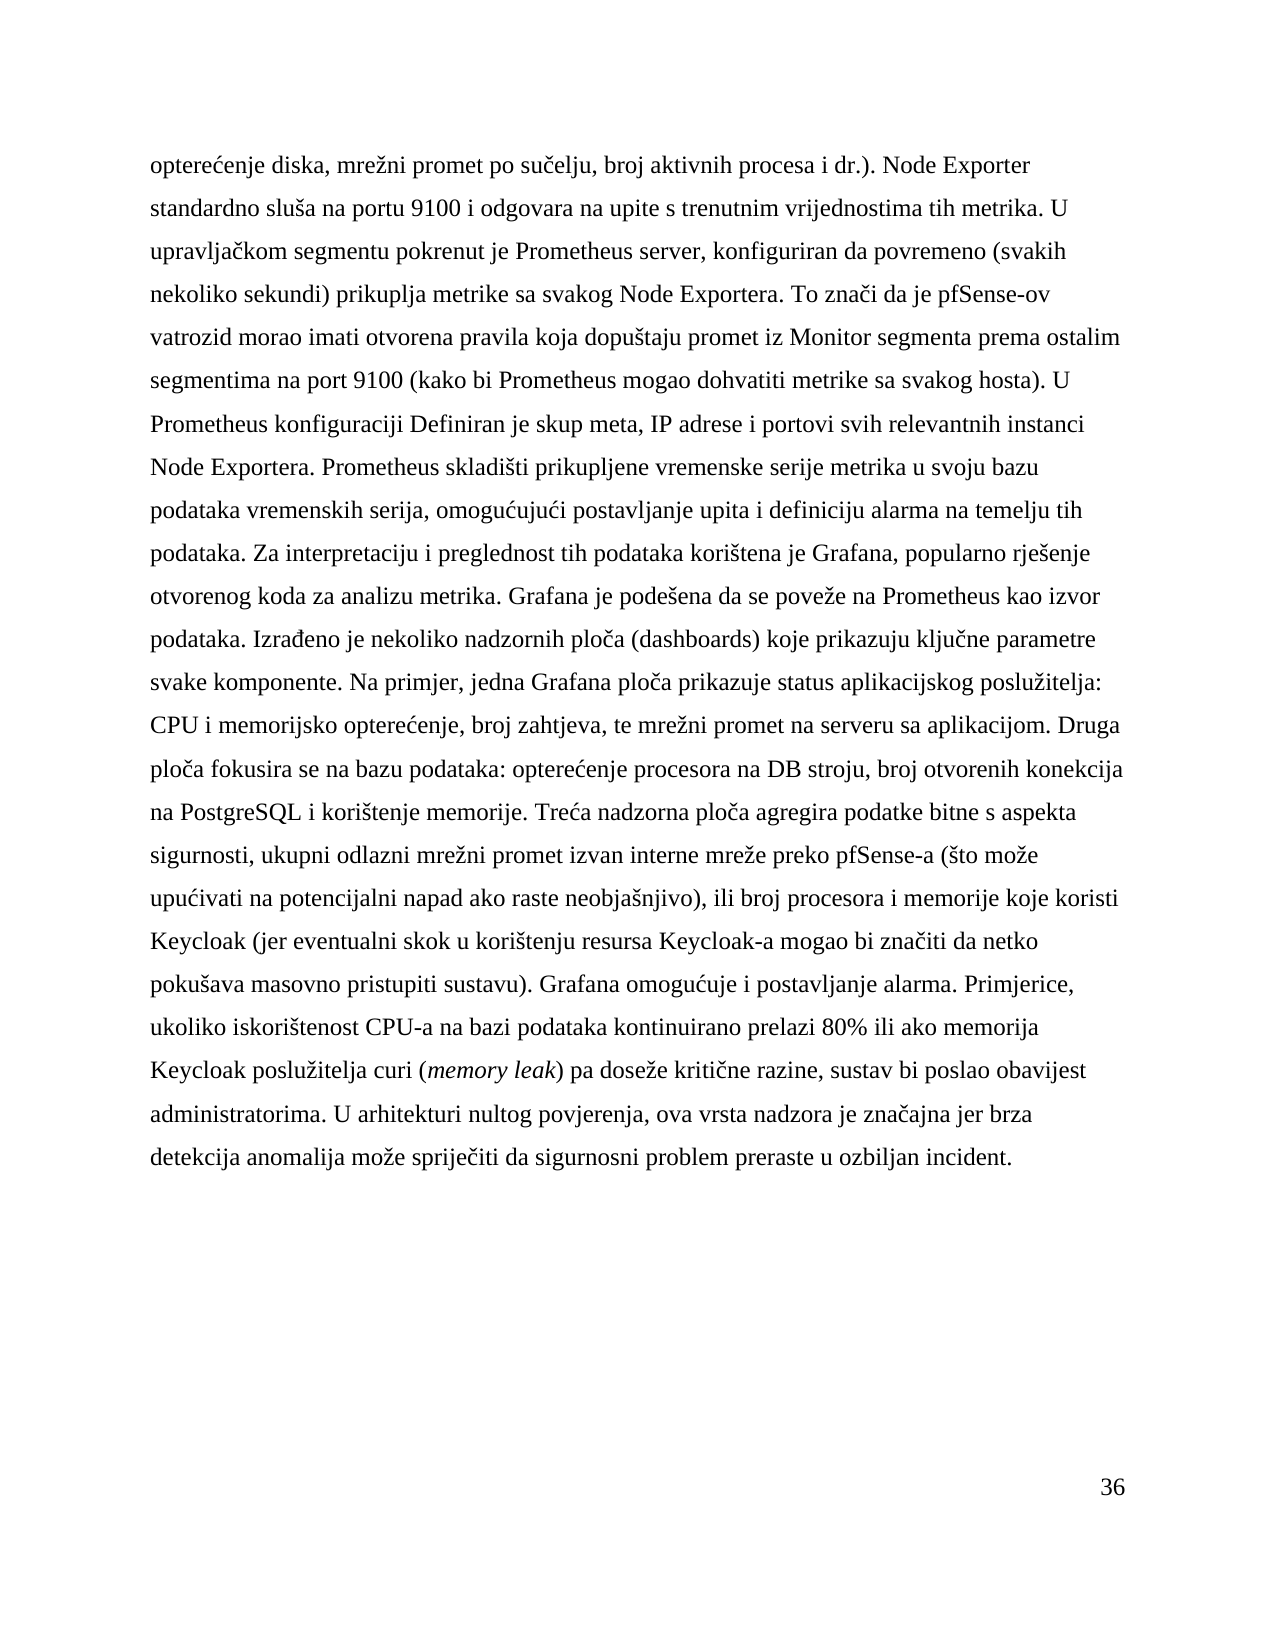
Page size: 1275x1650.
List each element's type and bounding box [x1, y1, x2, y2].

text [150, 150, 1125, 1171]
